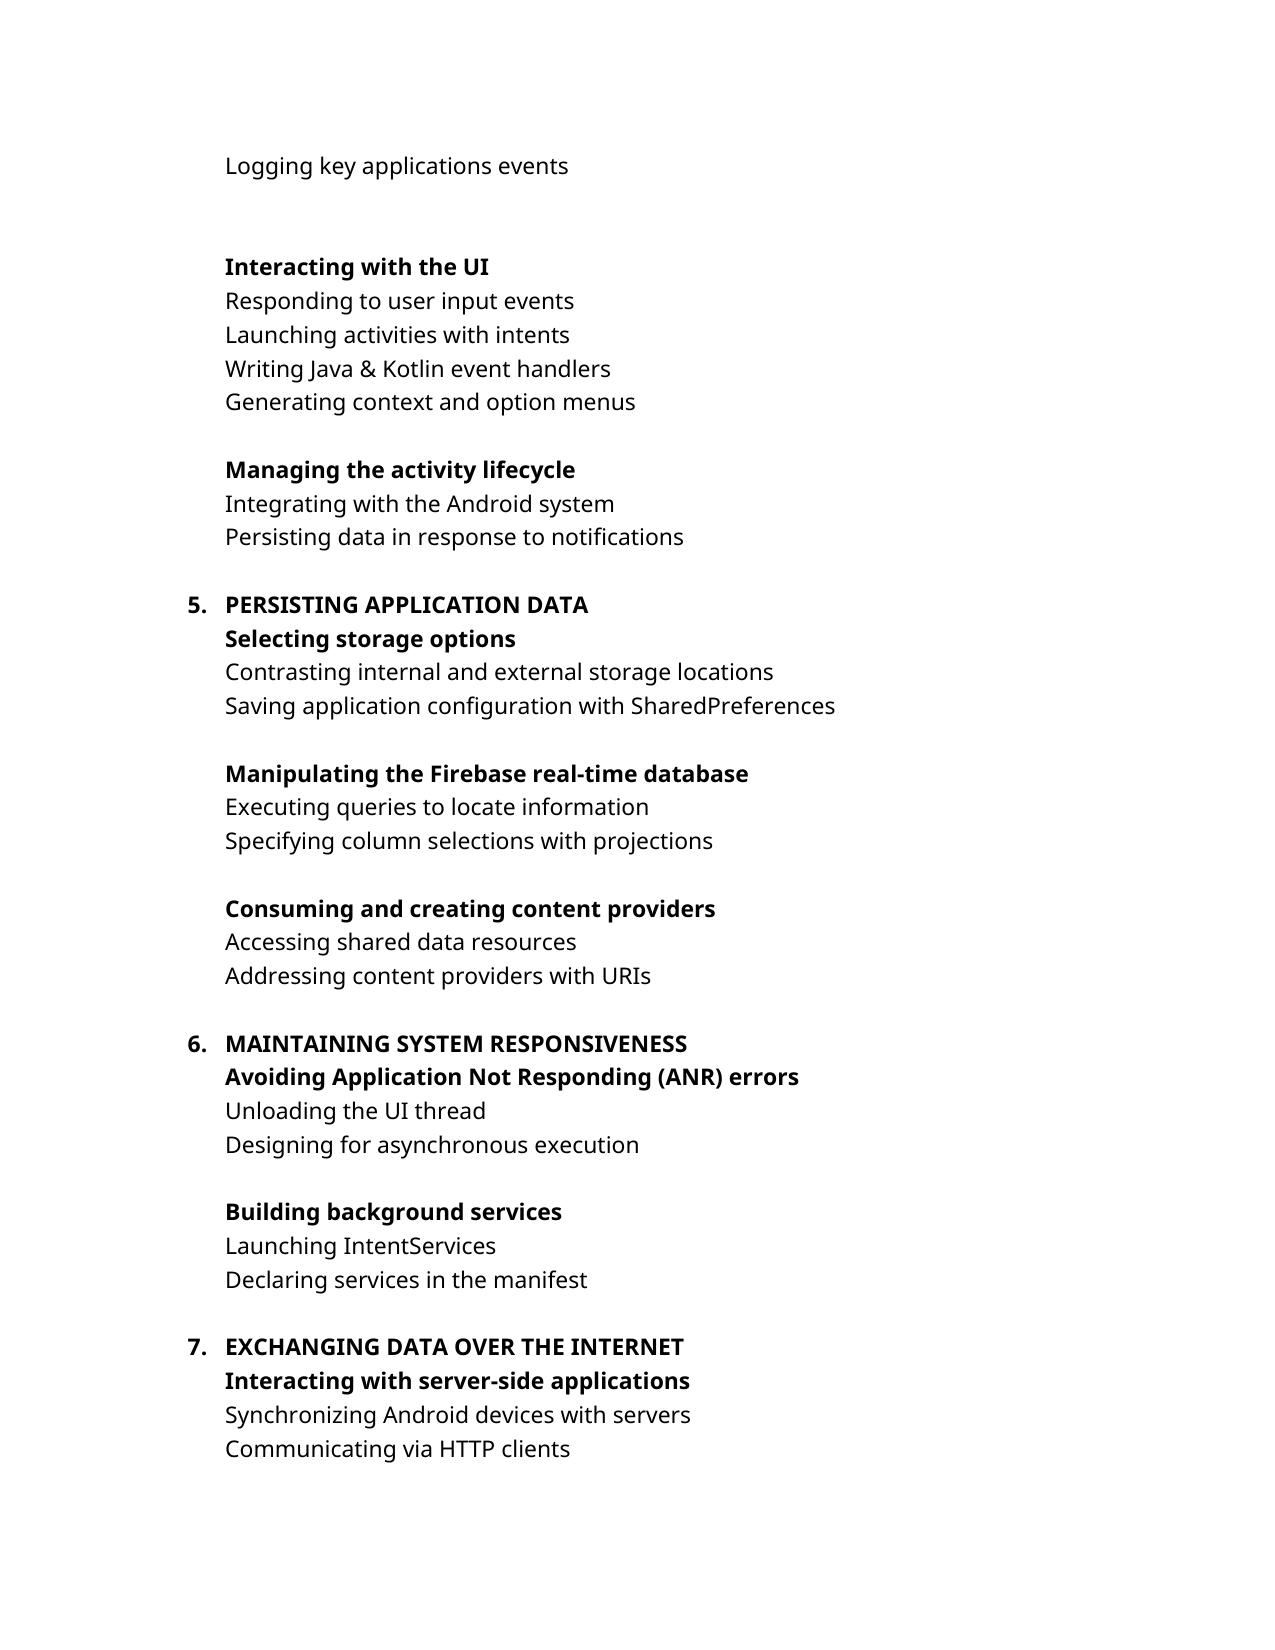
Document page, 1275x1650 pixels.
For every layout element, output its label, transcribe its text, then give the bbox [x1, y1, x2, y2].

list Specifying column selections with projections [225, 825, 1125, 856]
list EXCHANGING DATA OVER THE INTERNET [187, 1331, 1125, 1362]
list Declaring services in the manifest [225, 1264, 1125, 1295]
list Managing the activity lifecycle [225, 454, 1125, 485]
list Contrasting internal and external storage locations [225, 656, 1125, 687]
list Logging key applications events [225, 150, 1125, 181]
list Unloading the UI thread [225, 1095, 1125, 1126]
list Interacting with the UI [225, 251, 1125, 282]
list Designing for asynchronous execution [225, 1129, 1125, 1160]
list Consuming and creating content providers [225, 892, 1125, 924]
list Accessing shared data resources [225, 926, 1125, 957]
list Communicating via HTTP clients [225, 1432, 1125, 1464]
list Interacting with server-side applications [225, 1365, 1125, 1396]
list PERSISTING APPLICATION DATA [187, 589, 1125, 620]
list Synchronizing Android devices with servers [225, 1399, 1125, 1430]
list MAINTAINING SYSTEM RESPONSIVENESS [187, 1027, 1125, 1059]
list Integrating with the Android system [225, 487, 1125, 519]
list Manipulating the Firebase real-time database [225, 757, 1125, 789]
list Selecting storage options [225, 622, 1125, 654]
list Writing Java & Kotlin event handlers [225, 352, 1125, 384]
list Generating context and option menus [225, 386, 1125, 417]
list Addressing content providers with URIs [225, 960, 1125, 991]
list Launching IntentServices [225, 1230, 1125, 1261]
list Saving application configuration with SharedPreferences [225, 690, 1125, 721]
list Persisting data in response to notifications [225, 521, 1125, 552]
list Executing queries to locate information [225, 791, 1125, 822]
list Responding to user input events [225, 285, 1125, 316]
list Avoiding Application Not Responding (ANR) errors [225, 1061, 1125, 1092]
list Launching activities with intents [225, 319, 1125, 350]
list Building background services [225, 1196, 1125, 1227]
